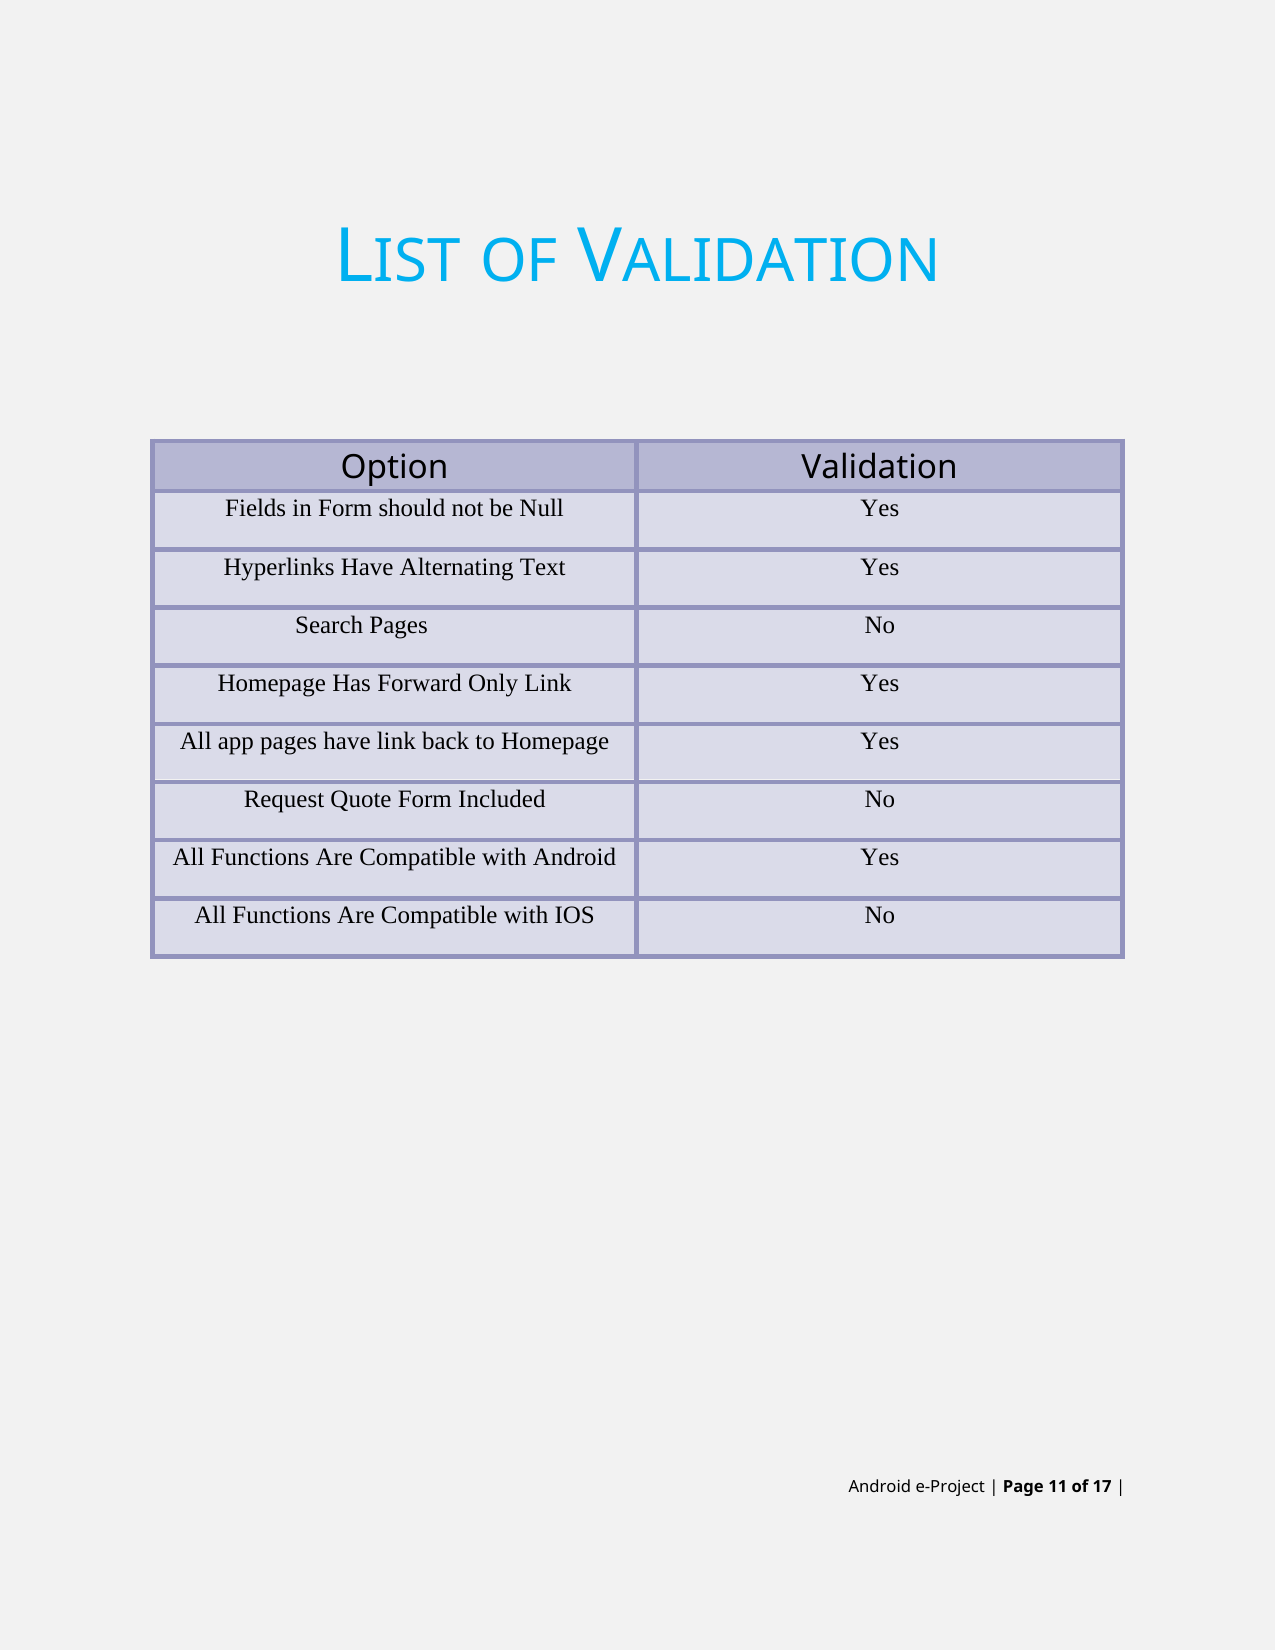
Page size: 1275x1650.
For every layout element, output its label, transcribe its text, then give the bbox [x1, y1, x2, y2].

table_cell Yes [639, 552, 1120, 605]
table_cell No [639, 784, 1120, 838]
table_cell Fields in Form should not be Null [155, 493, 634, 547]
table_cell No [639, 901, 1120, 954]
table_cell Yes [639, 493, 1120, 547]
table_cell Homepage Has Forward Only Link [155, 668, 634, 721]
table_header Validation [639, 443, 1120, 489]
table_cell Yes [639, 726, 1120, 779]
table_cell Hyperlinks Have Alternating Text [155, 552, 634, 605]
table_cell All Functions Are Compatible with IOS [155, 901, 634, 954]
table_cell Request Quote Form Included [155, 784, 634, 838]
table_cell Search Pages [155, 610, 634, 663]
table_cell Yes [639, 842, 1120, 896]
table_cell All Functions Are Compatible with Android [155, 842, 634, 896]
table_cell No [639, 610, 1120, 663]
table_cell All app pages have link back to Homepage [155, 726, 634, 779]
table_cell Yes [639, 668, 1120, 721]
text List of Validation [150, 201, 1125, 303]
table_header Option [155, 443, 634, 489]
